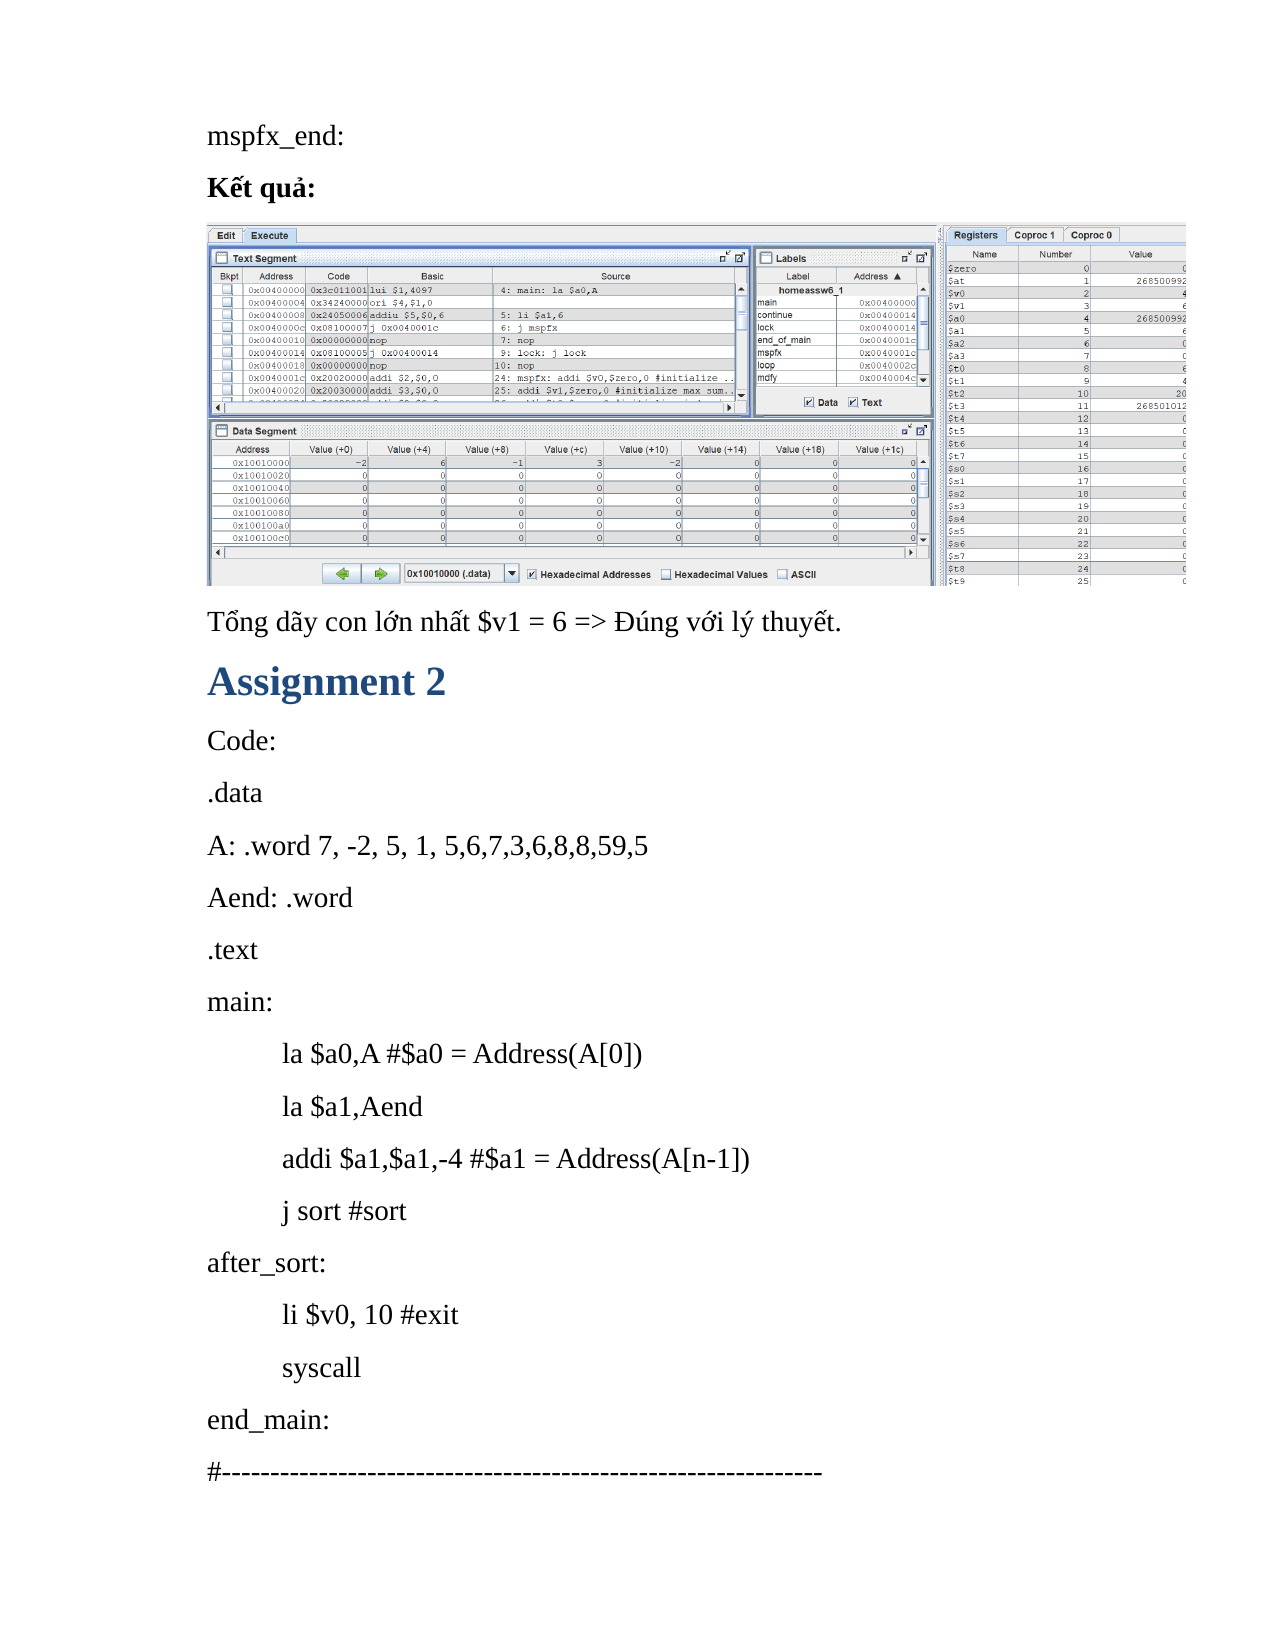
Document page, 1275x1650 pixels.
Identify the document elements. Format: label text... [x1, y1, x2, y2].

text j sort #sort [207, 1193, 1186, 1227]
text Aend: .word [207, 880, 1186, 913]
text syscall [207, 1350, 1186, 1383]
text mspfx_end: [207, 118, 1186, 152]
picture [206, 222, 1187, 586]
text Code: [207, 723, 1186, 757]
text Kết quả: [207, 170, 1186, 204]
text #-------------------------------------------------------------- [207, 1454, 1186, 1488]
text la $a0,A #$a0 = Address(A[0]) [207, 1037, 1186, 1070]
text Tổng dãy con lớn nhất $v1 = 6 => Đúng với lý thuyết. [207, 604, 1186, 637]
text addi $a1,$a1,-4 #$a1 = Address(A[n-1]) [207, 1141, 1186, 1174]
text A: .word 7, -2, 5, 1, 5,6,7,3,6,8,8,59,5 [207, 828, 1186, 861]
text end_main: [207, 1402, 1186, 1435]
text la $a1,Aend [207, 1089, 1186, 1122]
text after_sort: [207, 1245, 1186, 1279]
text .text [207, 932, 1186, 966]
text Assignment 2 [207, 656, 1186, 704]
text main: [207, 984, 1186, 1018]
text .data [207, 776, 1186, 809]
text li $v0, 10 #exit [207, 1297, 1186, 1331]
